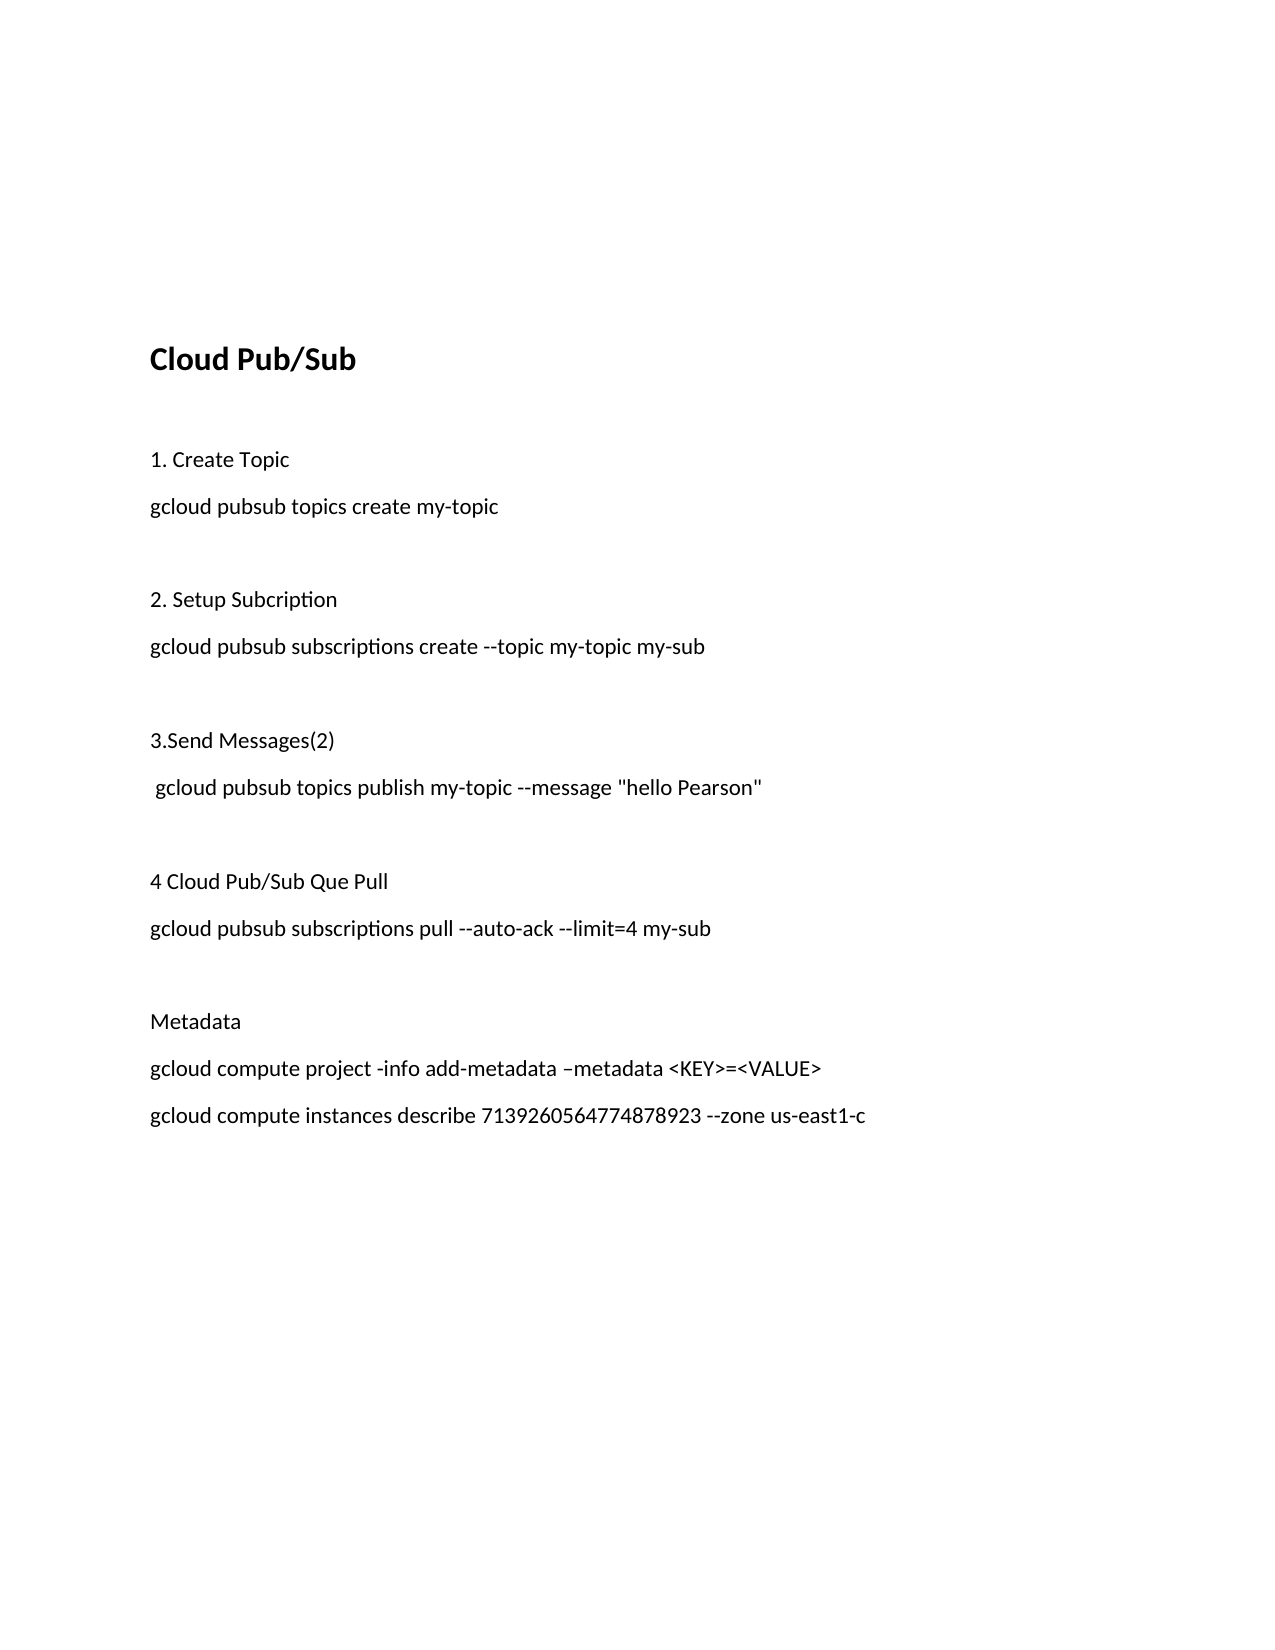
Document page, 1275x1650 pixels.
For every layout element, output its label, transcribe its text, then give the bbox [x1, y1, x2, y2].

text 3.Send Messages(2) [150, 726, 1125, 754]
text gcloud compute project -info add-metadata –metadata <KEY>=<VALUE> [150, 1054, 1125, 1082]
text gcloud pubsub topics publish my-topic --message "hello Pearson" [150, 773, 1125, 801]
text gcloud compute instances describe 7139260564774878923 --zone us-east1-c [150, 1101, 1125, 1129]
text 2. Setup Subcription [150, 586, 1125, 614]
text Metadata [150, 1007, 1125, 1036]
text gcloud pubsub subscriptions pull --auto-ack --limit=4 my-sub [150, 914, 1125, 942]
text 1. Create Topic [150, 445, 1125, 473]
text gcloud pubsub subscriptions create --topic my-topic my-sub [150, 632, 1125, 661]
text 4 Cloud Pub/Sub Que Pull [150, 867, 1125, 895]
text gcloud pubsub topics create my-topic [150, 492, 1125, 520]
text Cloud Pub/Sub [150, 337, 1125, 378]
